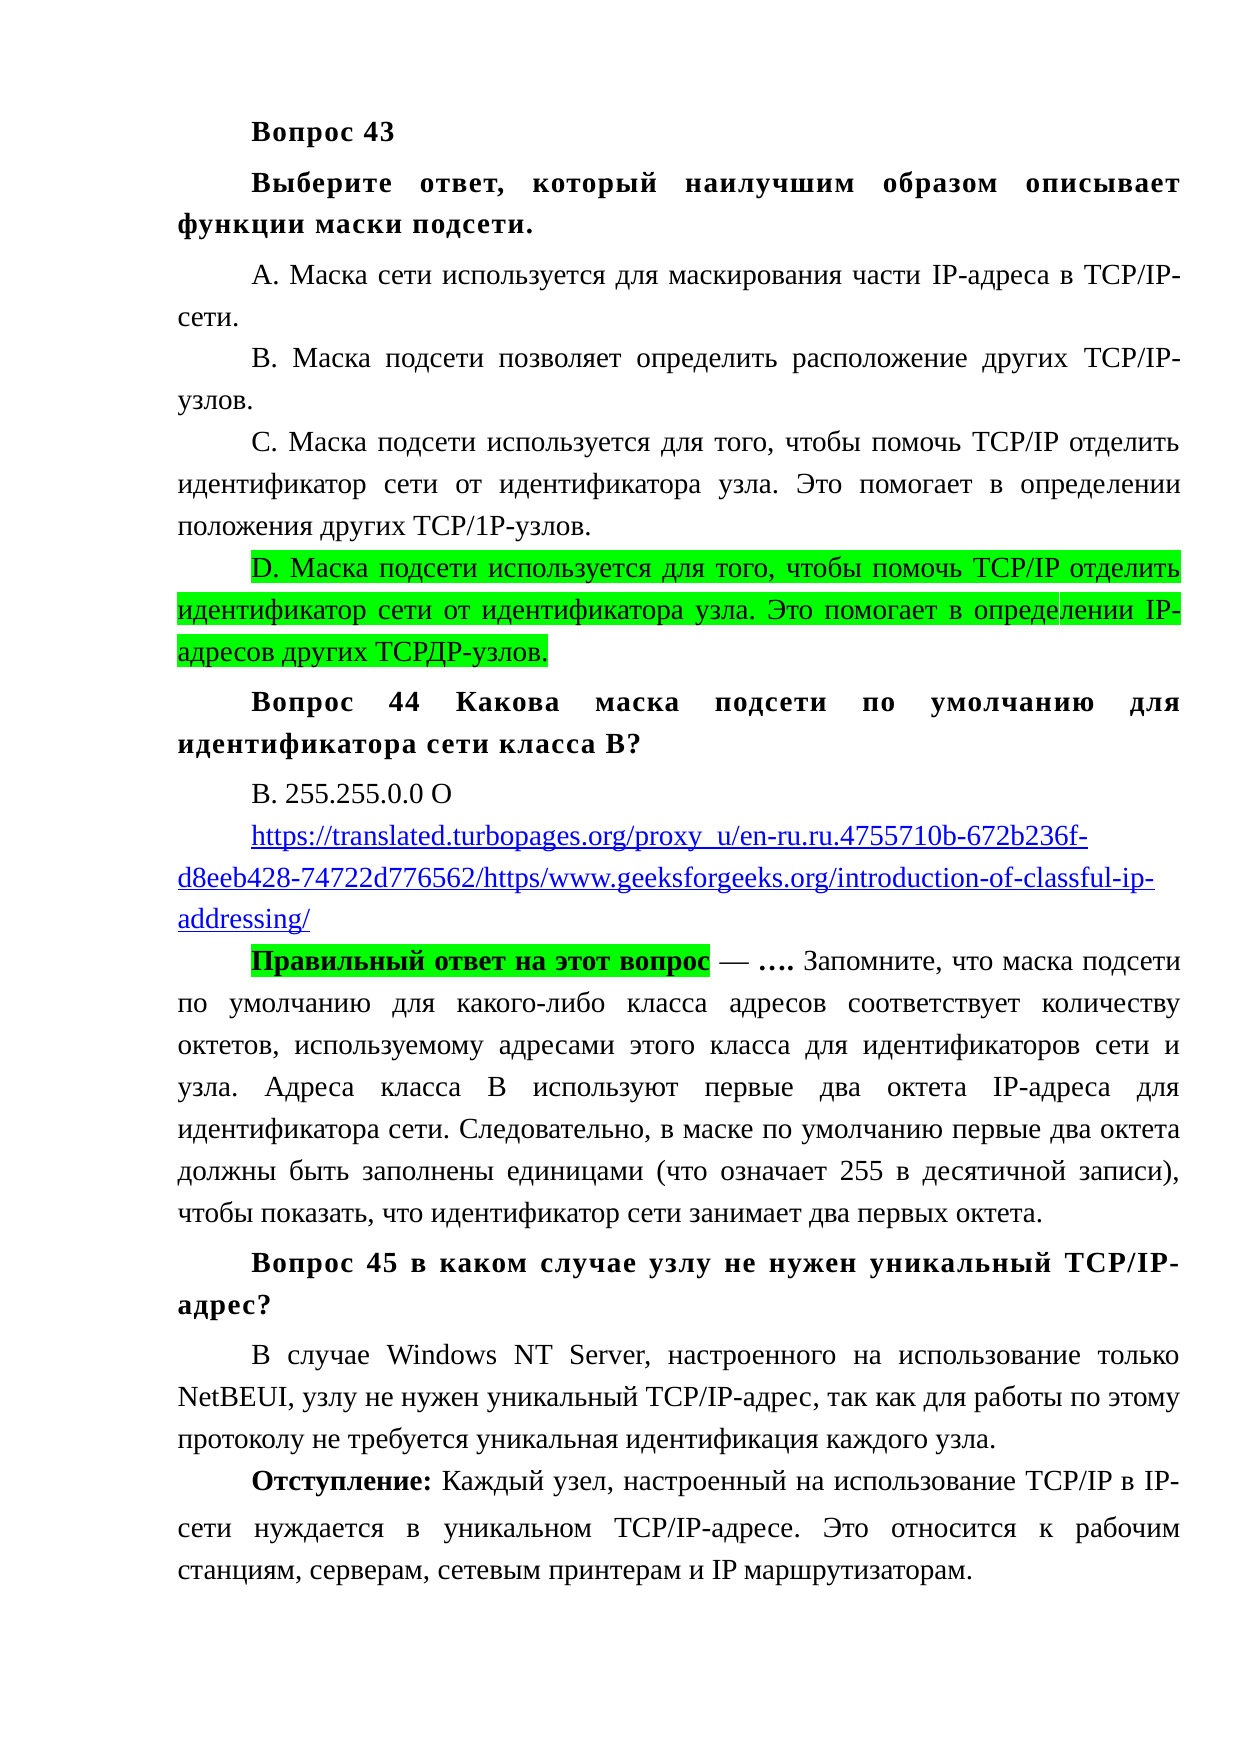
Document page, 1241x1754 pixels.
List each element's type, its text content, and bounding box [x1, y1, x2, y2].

subtitle Вопрос 45 в каком случае узлу не нужен уникальный ТСР/IР-адрес? [177, 1245, 1181, 1320]
text Отступление: Каждый узел, настроенный на использование TCP/IP в IP-сети нуждается в уникальном TCP/IP-адресе. Это относится к рабочим станциям, серверам, сетевым принтерам и IP маршрутизаторам. [177, 1463, 1181, 1586]
text D. Маска подсети используется для того, чтобы помочь TCP/IP отделить идентификатор сети от идентификатора узла. Это помогает в определении IP-адресов других ТСРДР-узлов. [177, 550, 1181, 616]
text D. Маска подсети используется для того, чтобы помочь TCP/IP отделить идентификатор сети от идентификатора узла. Это помогает в определении IP-адресов других ТСРДР-узлов. [177, 619, 1181, 667]
text Правильный ответ на этот вопрос — …. Запомните, что маска подсети по умолчанию для какого-либо класса адресов соответствует количеству октетов, используемому адресами этого класса для идентификаторов сети и узла. Адреса класса В используют первые два октета IP-адреса для идентификатора сети. Следовательно, в маске по умолчанию первые два октета должны быть заполнены единицами (что означает 255 в десятичной записи), чтобы показать, что идентификатор сети занимает два первых октета. [177, 943, 1181, 1228]
text В. Маска подсети позволяет определить расположение других TCP/IP-узлов. [177, 341, 1181, 416]
subtitle Выберите ответ, который наилучшим образом описывает функции маски подсети. [177, 165, 1181, 240]
text С. Маска подсети используется для того, чтобы помочь TCP/IP отделить идентификатор сети от идентификатора узла. Это помогает в определении положения других ТСР/1Р-узлов. [177, 424, 1181, 542]
text https://translated.turbopages.org/proxy_u/en-ru.ru.4755710b-672b236f-d8eeb428-74722d776562/https/www.geeksforgeeks.org/introduction-of-classful-ip-addressing/ [177, 818, 1181, 935]
subtitle Вопрос 43 [177, 114, 1181, 148]
text А. Маска сети используется для маскирования части IP-адреса в TCP/IP-сети. [177, 257, 1181, 332]
subtitle Вопрос 44 Какова маска подсети по умолчанию для идентификатора сети класса В? [177, 684, 1181, 759]
text В случае Windows NT Server, настроенного на использование только NetBEUI, узлу не нужен уникальный TCP/IP-адрес, так как для работы по этому протоколу не требуется уникальная идентификация каждого узла. [177, 1337, 1181, 1454]
text В. 255.255.0.0 О [177, 776, 1181, 809]
